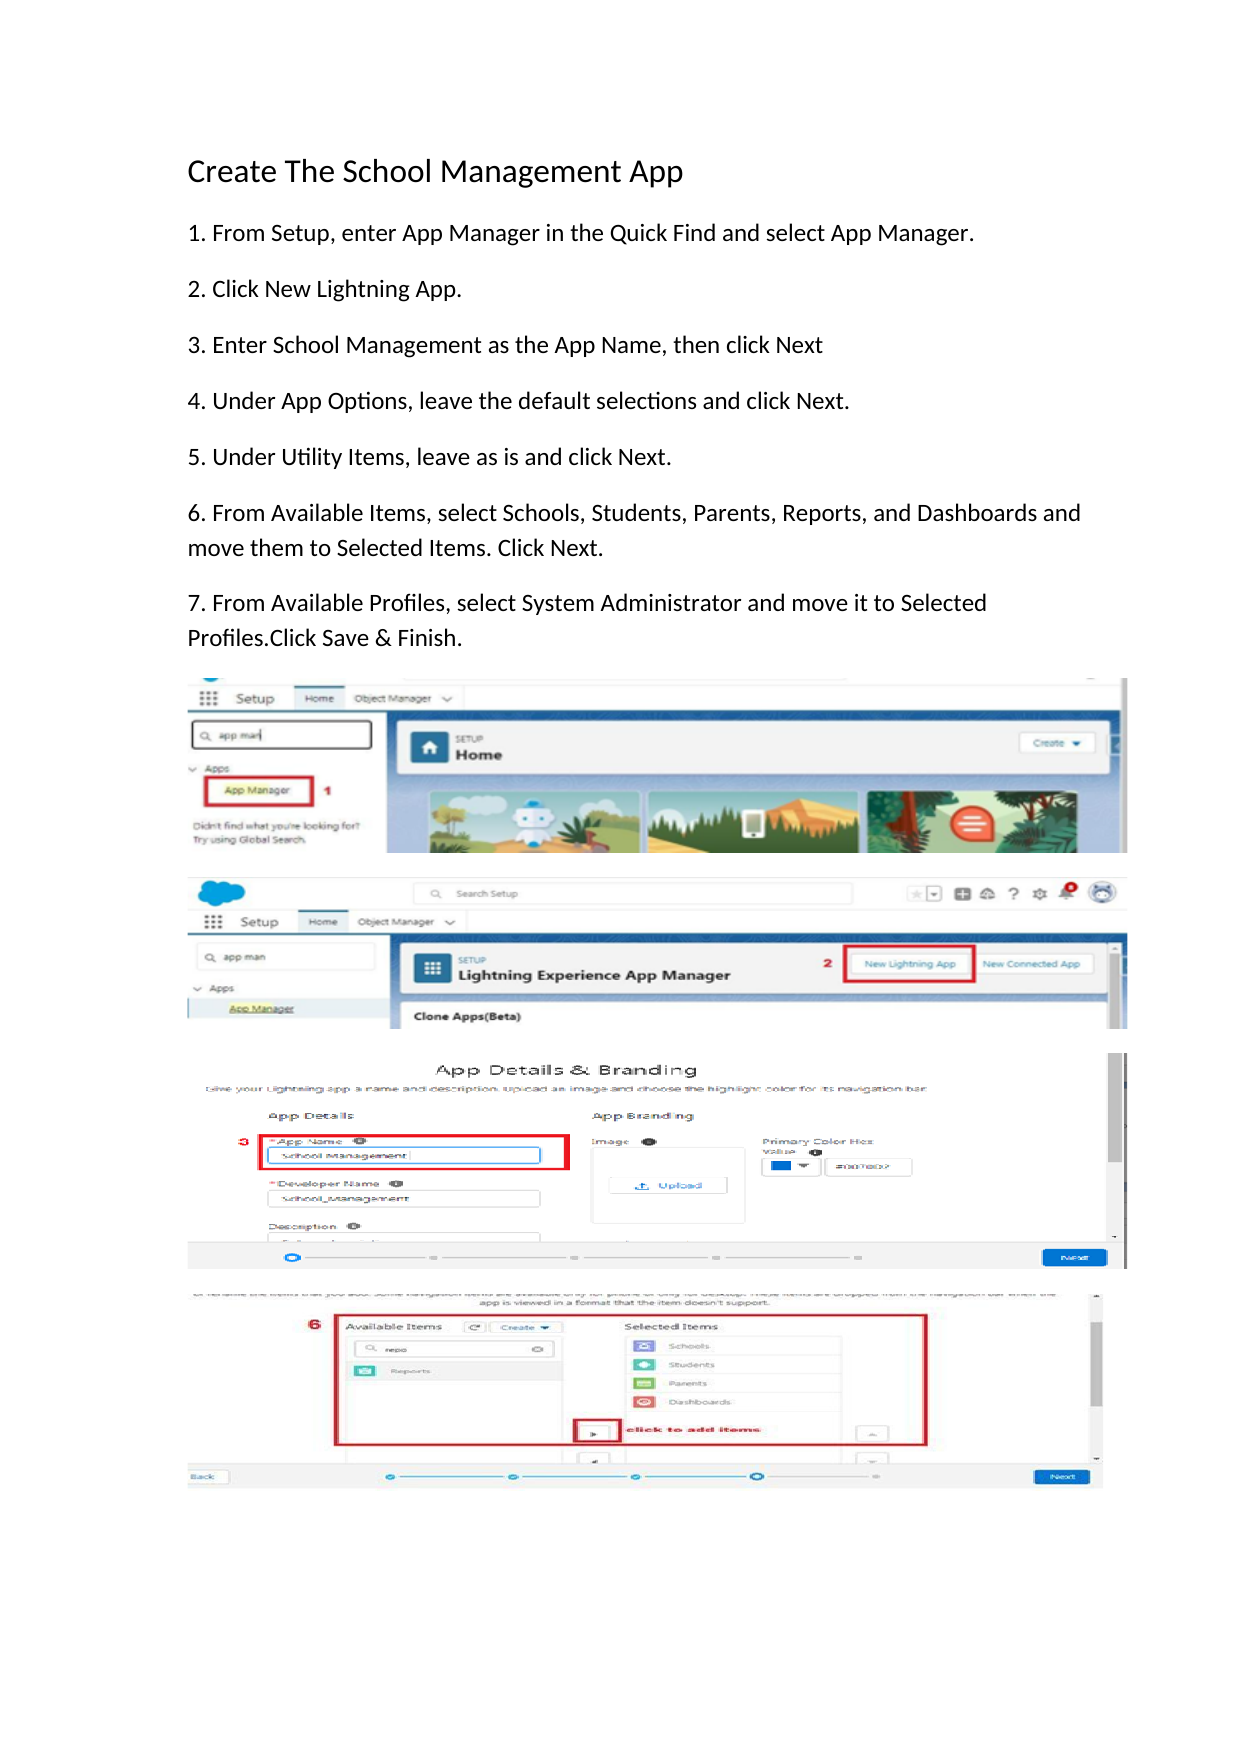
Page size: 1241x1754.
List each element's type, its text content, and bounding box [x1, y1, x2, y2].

text Create The School Management App [187, 150, 1090, 191]
text 4. Under App Options, leave the default selections and click Next. [187, 385, 1090, 416]
text 1. From Setup, enter App Manager in the Quick Find and select App Manager. [187, 218, 1090, 248]
picture [187, 1294, 1104, 1491]
picture [187, 1053, 1128, 1269]
picture [187, 678, 1128, 853]
text 2. Click New Lightning App. [187, 273, 1090, 304]
text 6. From Available Items, select Schools, Students, Parents, Reports, and Dashboards and move them to Selected Items. Click Next. [187, 497, 1090, 562]
text 7. From Available Profiles, select System Administrator and move it to Selected Profiles.Click Save & Finish. [187, 588, 1090, 653]
text 5. Under Utility Items, leave as is and click Next. [187, 441, 1090, 471]
text 3. Enter School Management as the App Name, then click Next [187, 329, 1090, 360]
picture [187, 877, 1128, 1029]
